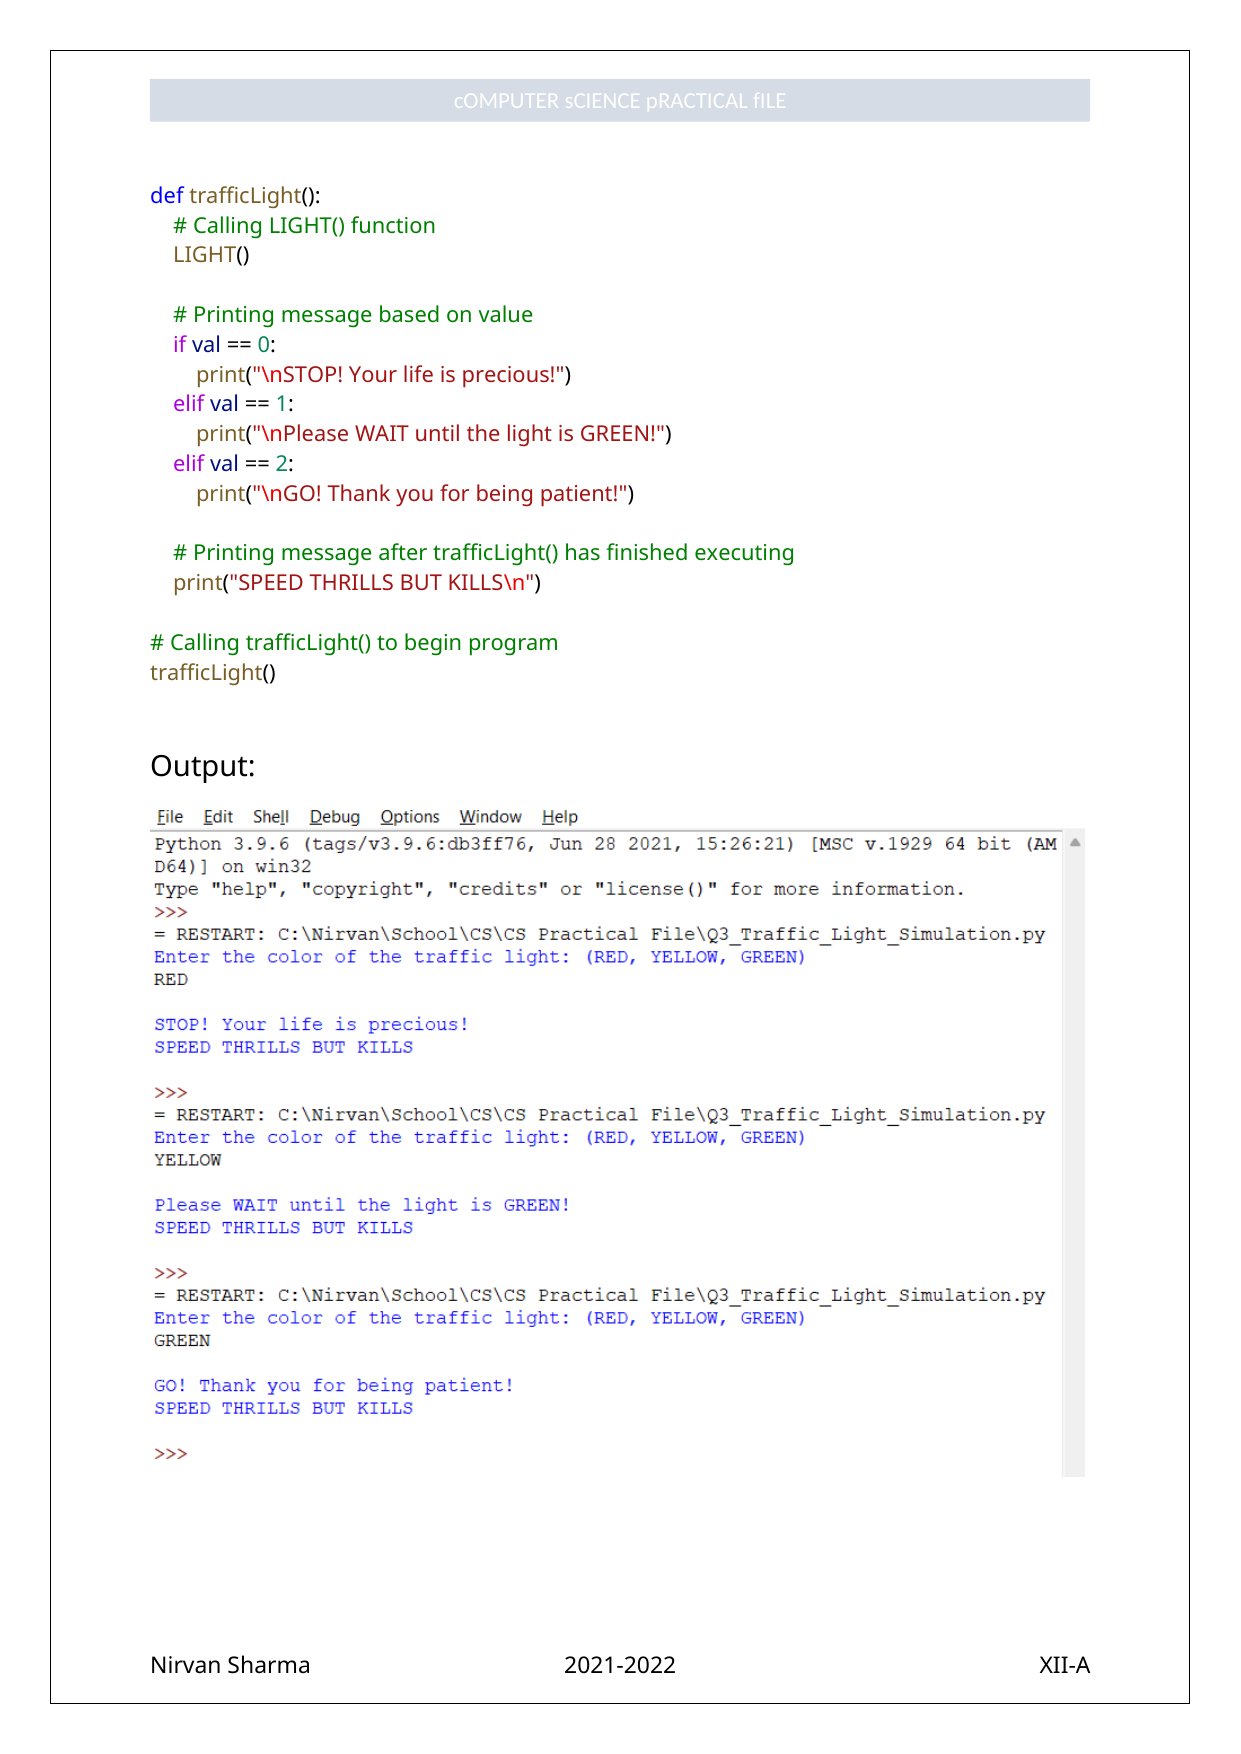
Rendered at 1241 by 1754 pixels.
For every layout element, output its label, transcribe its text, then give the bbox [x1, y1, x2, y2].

text Output: [150, 746, 1090, 785]
picture [150, 805, 1086, 1477]
text # Printing message based on value [150, 299, 1090, 329]
text # Calling LIGHT() function [150, 209, 1090, 239]
text print("\nGO! Thank you for being patient!") [150, 478, 1090, 507]
text # Printing message after trafficLight() has finished executing [150, 537, 1090, 567]
text print("SPEED THRILLS BUT KILLS\n") [150, 567, 1090, 597]
text elif val == 2: [150, 448, 1090, 478]
text # Calling trafficLight() to begin program [150, 627, 1090, 656]
text print("\nPlease WAIT until the light is GREEN!") [150, 418, 1090, 448]
text if val == 0: [150, 329, 1090, 358]
text LIGHT() [150, 239, 1090, 269]
text def trafficLight(): [150, 180, 1090, 209]
text print("\nSTOP! Your life is precious!") [150, 358, 1090, 388]
text elif val == 1: [150, 388, 1090, 418]
text trafficLight() [150, 656, 1090, 686]
